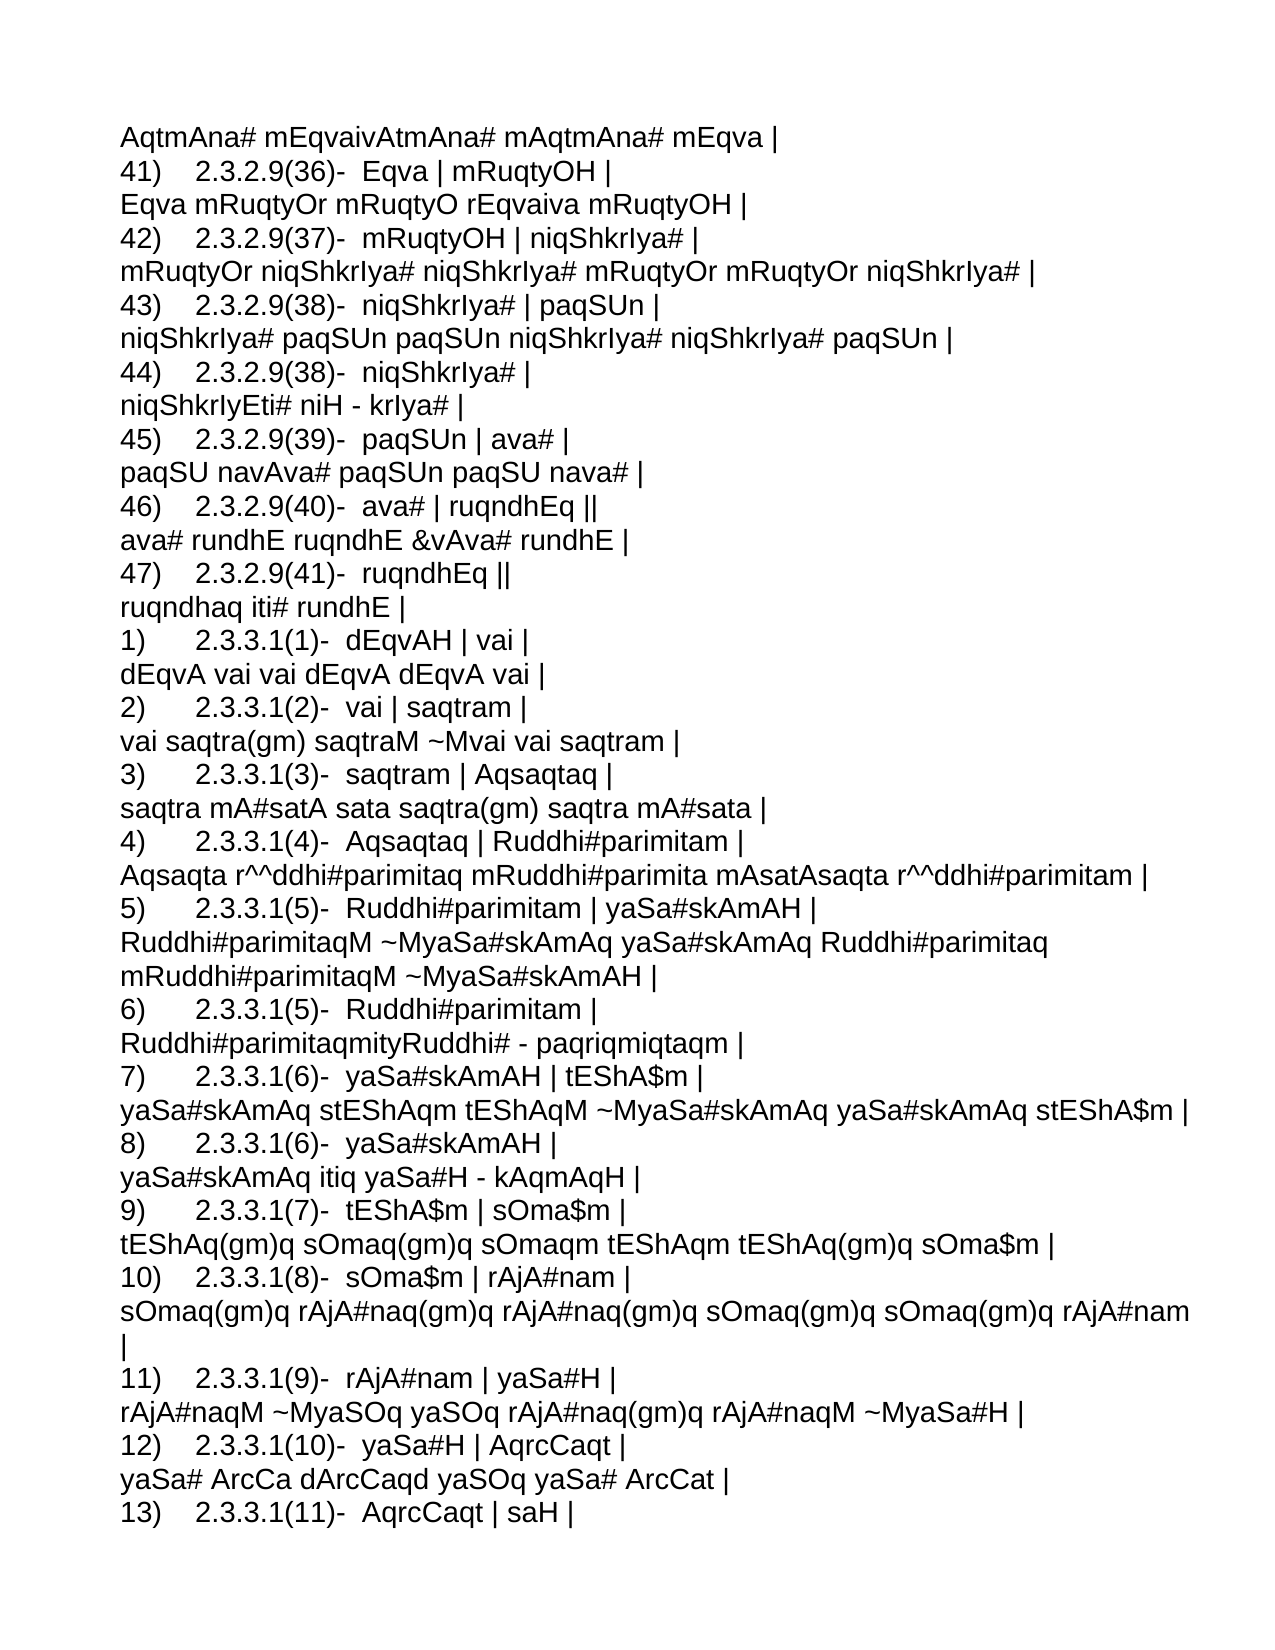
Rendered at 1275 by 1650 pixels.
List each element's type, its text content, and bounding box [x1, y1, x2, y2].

text 41) 2.3.2.9(36)- Eqva | mRuqtyOH | [120, 153, 1200, 187]
text 46) 2.3.2.9(40)- ava# | ruqndhEq || [120, 489, 1200, 522]
text AqtmAna# mEqvaivAtmAna# mAqtmAna# mEqva | [120, 120, 1200, 153]
text 7) 2.3.3.1(6)- yaSa#skAmAH | tEShA$m | [120, 1059, 1200, 1093]
text 47) 2.3.2.9(41)- ruqndhEq || [120, 556, 1200, 589]
text niqShkrIya# paqSUn paqSUn niqShkrIya# niqShkrIya# paqSUn | [120, 321, 1200, 355]
text 11) 2.3.3.1(9)- rAjA#nam | yaSa#H | [120, 1361, 1200, 1394]
text Ruddhi#parimitaqmityRuddhi# - paqriqmiqtaqm | [120, 1026, 1200, 1059]
text niqShkrIyEti# niH - krIya# | [120, 388, 1200, 422]
text 5) 2.3.3.1(5)- Ruddhi#parimitam | yaSa#skAmAH | [120, 891, 1200, 925]
text 1) 2.3.3.1(1)- dEqvAH | vai | [120, 623, 1200, 657]
text yaSa#skAmAq itiq yaSa#H - kAqmAqH | [120, 1160, 1200, 1193]
text dEqvA vai vai dEqvA dEqvA vai | [120, 657, 1200, 690]
text rAjA#naqM ~MyaSOq yaSOq rAjA#naq(gm)q rAjA#naqM ~MyaSa#H | [120, 1394, 1200, 1428]
text 12) 2.3.3.1(10)- yaSa#H | AqrcCaqt | [120, 1428, 1200, 1462]
text 8) 2.3.3.1(6)- yaSa#skAmAH | [120, 1126, 1200, 1160]
text 43) 2.3.2.9(38)- niqShkrIya# | paqSUn | [120, 288, 1200, 321]
text sOmaq(gm)q rAjA#naq(gm)q rAjA#naq(gm)q sOmaq(gm)q sOmaq(gm)q rAjA#nam | [120, 1294, 1200, 1361]
text mRuqtyOr niqShkrIya# niqShkrIya# mRuqtyOr mRuqtyOr niqShkrIya# | [120, 254, 1200, 288]
text 44) 2.3.2.9(38)- niqShkrIya# | [120, 355, 1200, 388]
text yaSa#skAmAq stEShAqm tEShAqM ~MyaSa#skAmAq yaSa#skAmAq stEShA$m | [120, 1093, 1200, 1126]
text 4) 2.3.3.1(4)- Aqsaqtaq | Ruddhi#parimitam | [120, 824, 1200, 858]
text ava# rundhE ruqndhE &vAva# rundhE | [120, 522, 1200, 556]
text vai saqtra(gm) saqtraM ~Mvai vai saqtram | [120, 724, 1200, 757]
text 13) 2.3.3.1(11)- AqrcCaqt | saH | [120, 1495, 1200, 1529]
text tEShAq(gm)q sOmaq(gm)q sOmaqm tEShAqm tEShAq(gm)q sOma$m | [120, 1227, 1200, 1260]
text Ruddhi#parimitaqM ~MyaSa#skAmAq yaSa#skAmAq Ruddhi#parimitaq mRuddhi#parimitaqM ~MyaSa#skAmAH | [120, 925, 1200, 992]
text 6) 2.3.3.1(5)- Ruddhi#parimitam | [120, 992, 1200, 1026]
text Eqva mRuqtyOr mRuqtyO rEqvaiva mRuqtyOH | [120, 187, 1200, 221]
text Aqsaqta r^^ddhi#parimitaq mRuddhi#parimita mAsatAsaqta r^^ddhi#parimitam | [120, 858, 1200, 891]
text saqtra mA#satA sata saqtra(gm) saqtra mA#sata | [120, 791, 1200, 824]
text 9) 2.3.3.1(7)- tEShA$m | sOma$m | [120, 1193, 1200, 1227]
text ruqndhaq iti# rundhE | [120, 589, 1200, 623]
text 2) 2.3.3.1(2)- vai | saqtram | [120, 690, 1200, 724]
text 42) 2.3.2.9(37)- mRuqtyOH | niqShkrIya# | [120, 221, 1200, 254]
text paqSU navAva# paqSUn paqSU nava# | [120, 455, 1200, 489]
text yaSa# ArcCa dArcCaqd yaSOq yaSa# ArcCat | [120, 1462, 1200, 1495]
text 10) 2.3.3.1(8)- sOma$m | rAjA#nam | [120, 1260, 1200, 1294]
text 45) 2.3.2.9(39)- paqSUn | ava# | [120, 422, 1200, 455]
text 3) 2.3.3.1(3)- saqtram | Aqsaqtaq | [120, 757, 1200, 791]
